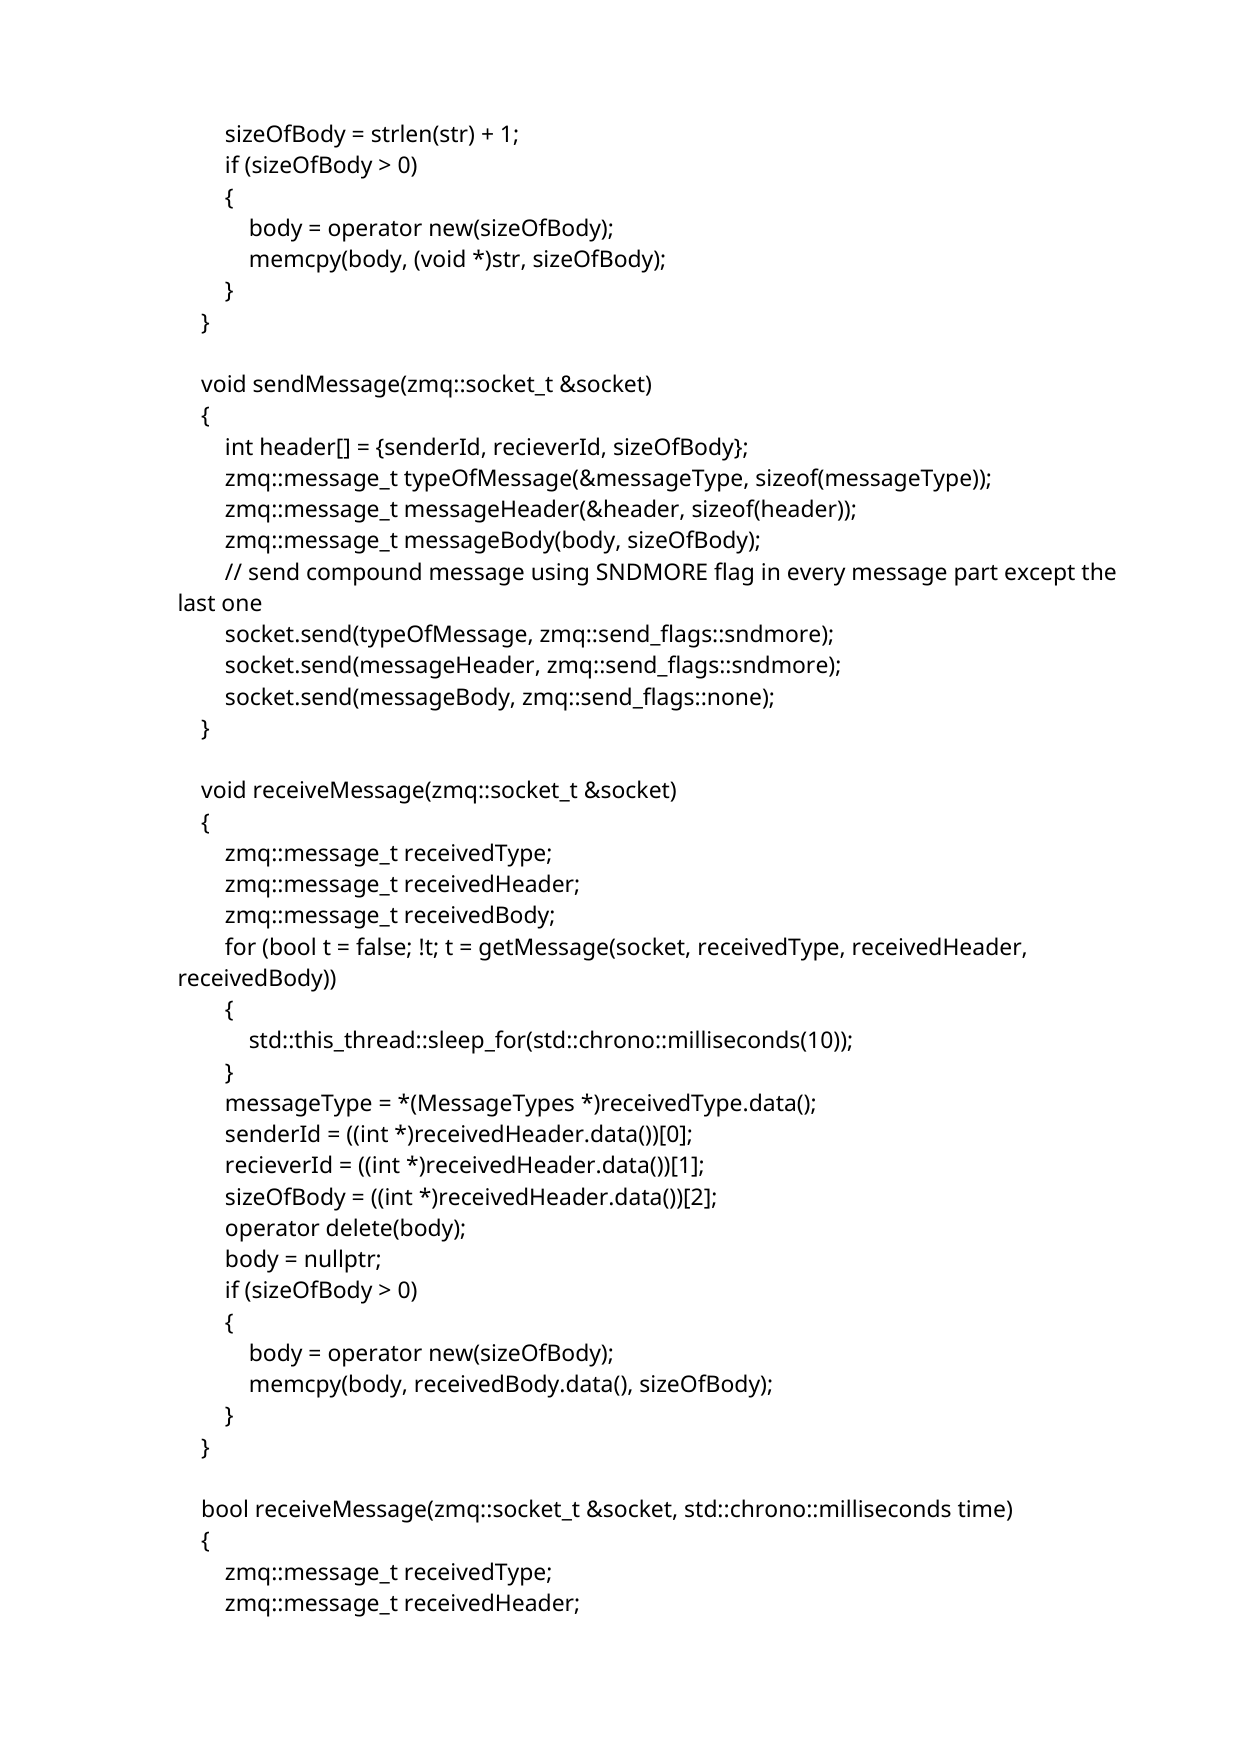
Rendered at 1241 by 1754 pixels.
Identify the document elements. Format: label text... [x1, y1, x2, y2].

text // send compound message using SNDMORE flag in every message part except the last one [177, 556, 1152, 618]
text zmq::message_t receivedType; [177, 1556, 1152, 1587]
text int header[] = {senderId, recieverId, sizeOfBody}; [177, 431, 1152, 462]
text zmq::message_t typeOfMessage(&messageType, sizeof(messageType)); [177, 462, 1152, 493]
text } [177, 712, 1152, 743]
text recieverId = ((int *)receivedHeader.data())[1]; [177, 1149, 1152, 1181]
text zmq::message_t messageHeader(&header, sizeof(header)); [177, 493, 1152, 524]
text { [177, 399, 1152, 431]
text socket.send(messageBody, zmq::send_flags::none); [177, 681, 1152, 712]
text sizeOfBody = ((int *)receivedHeader.data())[2]; [177, 1181, 1152, 1212]
text { [177, 181, 1152, 212]
text zmq::message_t messageBody(body, sizeOfBody); [177, 524, 1152, 556]
text void receiveMessage(zmq::socket_t &socket) [177, 774, 1152, 806]
text zmq::message_t receivedBody; [177, 899, 1152, 931]
text sizeOfBody = strlen(str) + 1; [177, 118, 1152, 149]
text memcpy(body, (void *)str, sizeOfBody); [177, 243, 1152, 274]
text { [177, 806, 1152, 837]
text if (sizeOfBody > 0) [177, 1274, 1152, 1306]
text socket.send(typeOfMessage, zmq::send_flags::sndmore); [177, 618, 1152, 649]
text messageType = *(MessageTypes *)receivedType.data(); [177, 1087, 1152, 1118]
text memcpy(body, receivedBody.data(), sizeOfBody); [177, 1368, 1152, 1399]
text zmq::message_t receivedHeader; [177, 868, 1152, 899]
text void sendMessage(zmq::socket_t &socket) [177, 368, 1152, 399]
text body = operator new(sizeOfBody); [177, 212, 1152, 243]
text } [177, 306, 1152, 337]
text bool receiveMessage(zmq::socket_t &socket, std::chrono::milliseconds time) [177, 1493, 1152, 1524]
text } [177, 1399, 1152, 1431]
text zmq::message_t receivedType; [177, 837, 1152, 868]
text std::this_thread::sleep_for(std::chrono::milliseconds(10)); [177, 1024, 1152, 1056]
text { [177, 1524, 1152, 1556]
text body = nullptr; [177, 1243, 1152, 1274]
text socket.send(messageHeader, zmq::send_flags::sndmore); [177, 649, 1152, 681]
text { [177, 1306, 1152, 1337]
text senderId = ((int *)receivedHeader.data())[0]; [177, 1118, 1152, 1149]
text } [177, 1431, 1152, 1462]
text body = operator new(sizeOfBody); [177, 1337, 1152, 1368]
text } [177, 1056, 1152, 1087]
text } [177, 274, 1152, 306]
text zmq::message_t receivedHeader; [177, 1587, 1152, 1618]
text operator delete(body); [177, 1212, 1152, 1243]
text { [177, 993, 1152, 1024]
text if (sizeOfBody > 0) [177, 149, 1152, 181]
text for (bool t = false; !t; t = getMessage(socket, receivedType, receivedHeader, receivedBody)) [177, 931, 1152, 993]
